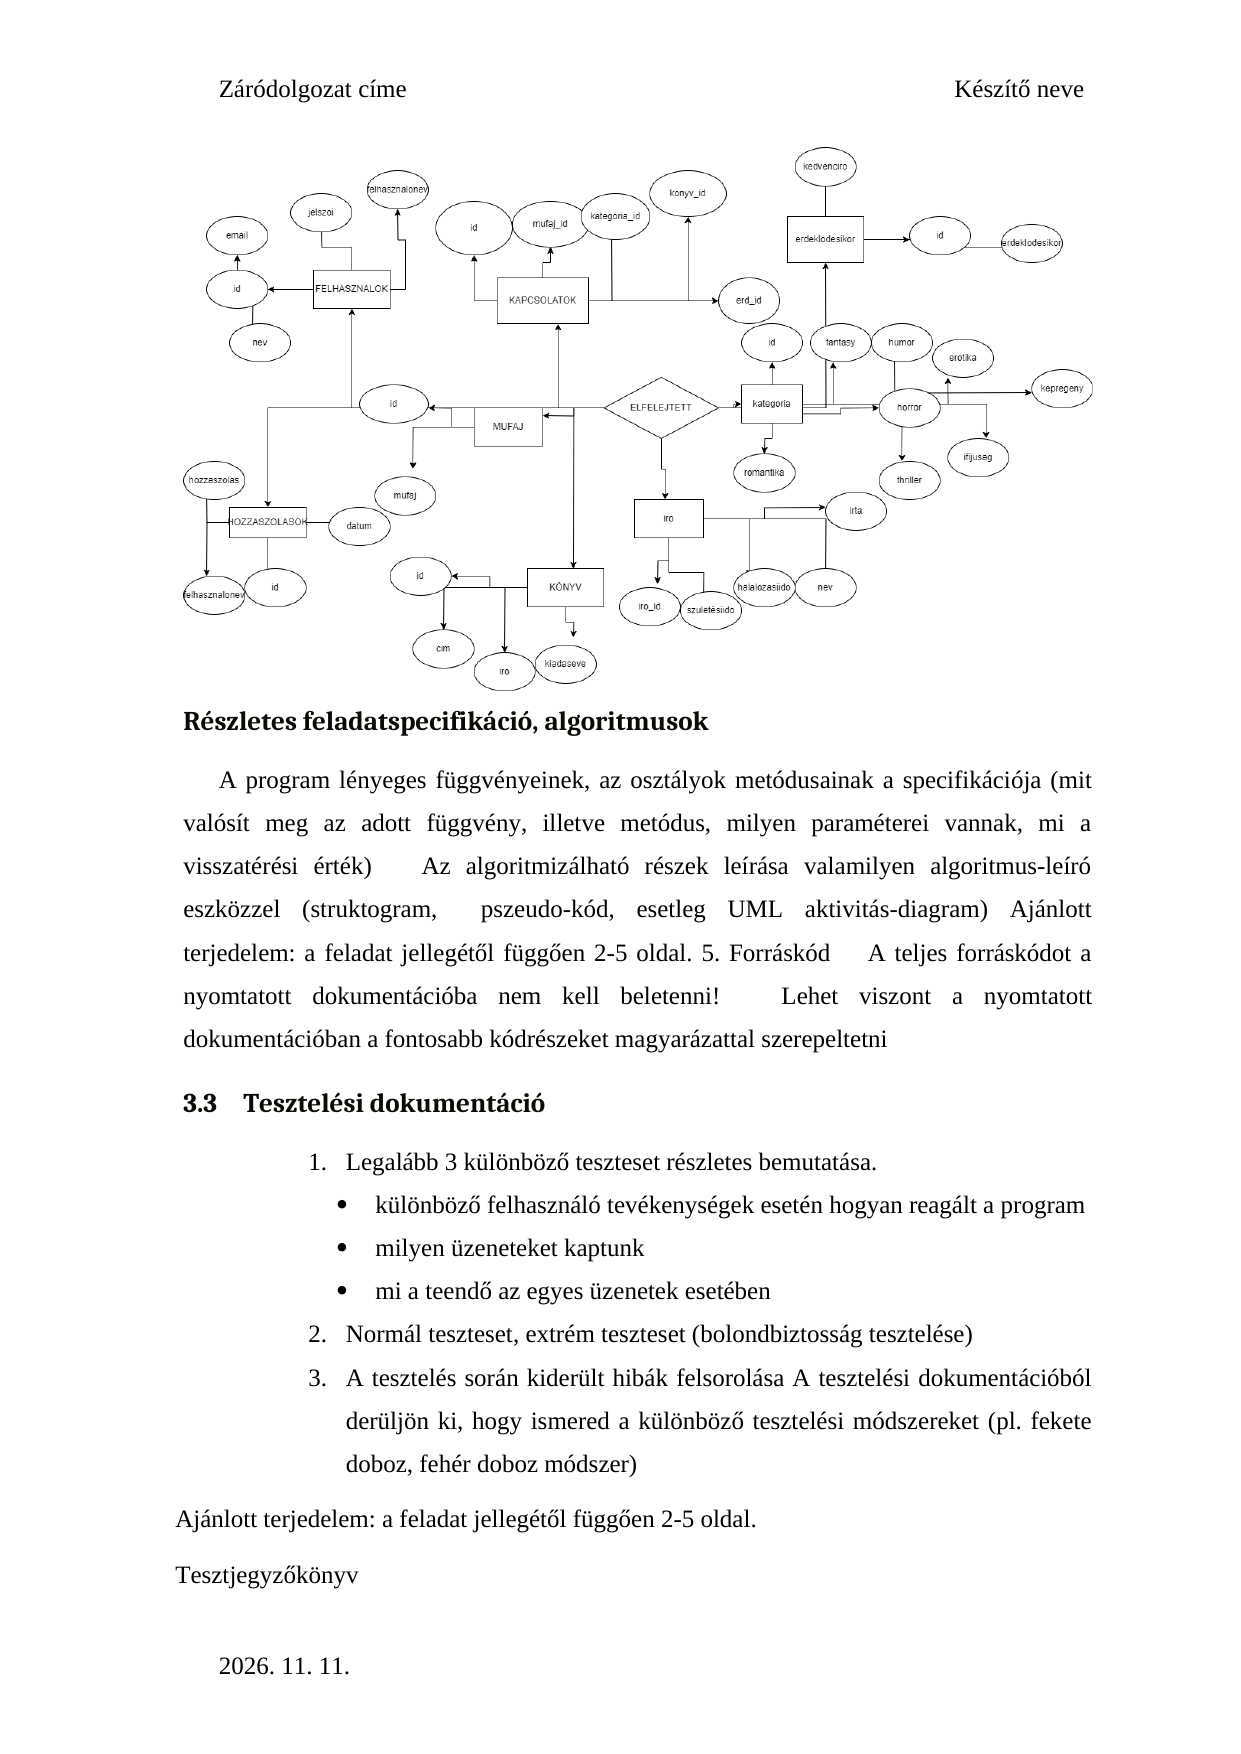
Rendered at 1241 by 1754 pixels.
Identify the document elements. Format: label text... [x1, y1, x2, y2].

text Ajánlott terjedelem: a feladat jellegétől függően 2-5 oldal. [175, 1504, 1092, 1533]
text Tesztjegyzőkönyv [175, 1560, 1092, 1589]
subtitle Részletes feladatspecifikáció, algoritmusok [183, 691, 1092, 737]
list különböző felhasználó tevékenységek esetén hogyan reagált a program [338, 1190, 1092, 1219]
picture [183, 147, 1093, 691]
list milyen üzeneteket kaptunk [338, 1233, 1092, 1262]
subtitle Tesztelési dokumentáció [183, 1088, 1092, 1119]
list Normál teszteset, extrém teszteset (bolondbiztosság tesztelése) [308, 1319, 1092, 1348]
list A tesztelés során kiderült hibák felsorolása A tesztelési dokumentációból derüljön ki, hogy ismered a különböző tesztelési módszereket (pl. fekete doboz, fehér doboz módszer) [308, 1363, 1092, 1478]
list Legalább 3 különböző teszteset részletes bemutatása. [308, 1147, 1092, 1176]
text A program lényeges függvényeinek, az osztályok metódusainak a specifikációja (mit valósít meg az adott függvény, illetve metódus, milyen paraméterei vannak, mi a visszatérési érték)  Az algoritmizálható részek leírása valamilyen algoritmus-leíró eszközzel (struktogram, pszeudo-kód, esetleg UML aktivitás-diagram) Ajánlott terjedelem: a feladat jellegétől függően 2-5 oldal. 5. Forráskód  A teljes forráskódot a nyomtatott dokumentációba nem kell beletenni!  Lehet viszont a nyomtatott dokumentációban a fontosabb kódrészeket magyarázattal szerepeltetni [183, 765, 1092, 1053]
list mi a teendő az egyes üzenetek esetében [338, 1276, 1092, 1305]
